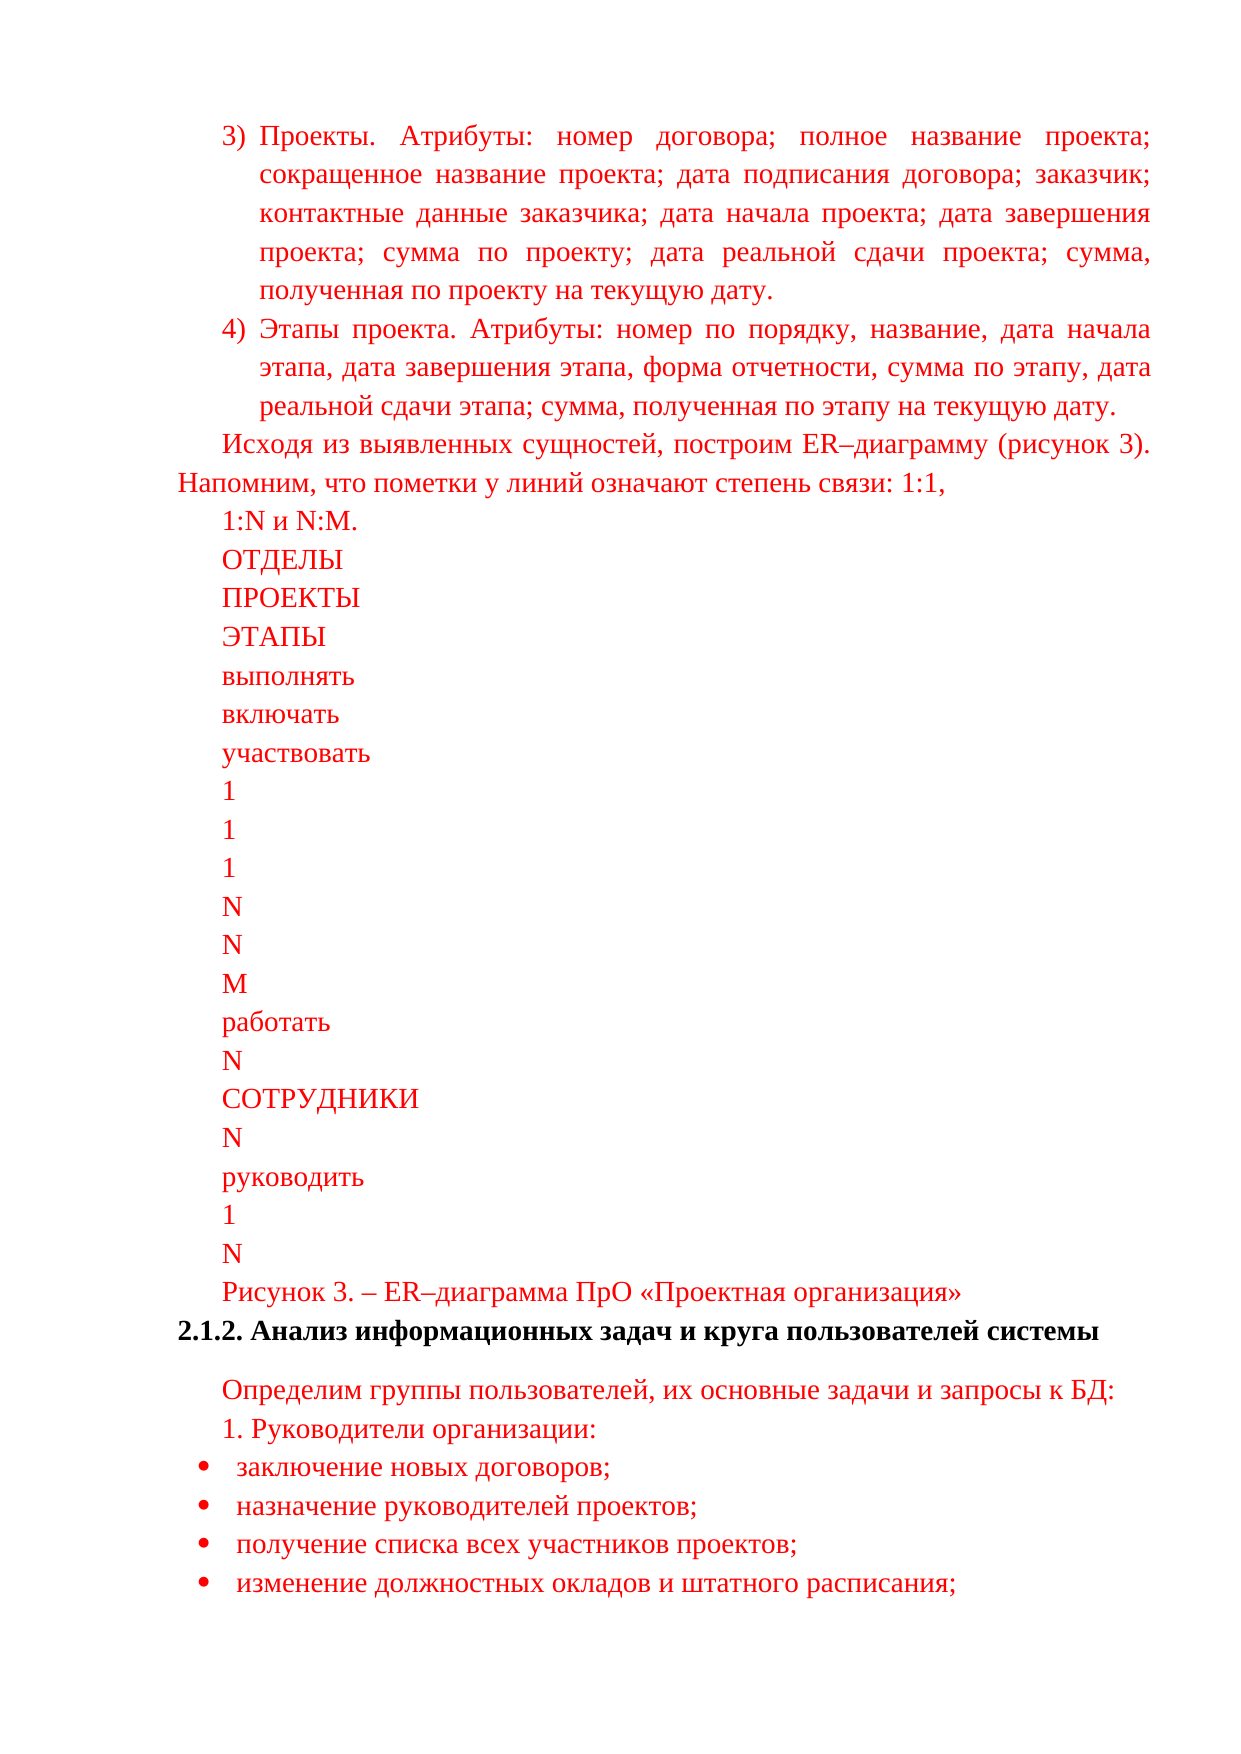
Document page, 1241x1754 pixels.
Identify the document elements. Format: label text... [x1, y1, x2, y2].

text ПРОЕКТЫ [177, 581, 1152, 614]
list получение списка всех участников проектов; [199, 1527, 1152, 1560]
list изменение должностных окладов и штатного расписания; [199, 1565, 1152, 1599]
text ОТДЕЛЫ [177, 542, 1152, 576]
text выполнять [177, 658, 1152, 691]
text M [177, 966, 1152, 999]
text Исходя из выявленных сущностей, построим ER–диаграмму (рисунок 3). Напомним, что пометки у линий означают степень связи: 1:1, [177, 426, 1152, 498]
text N [177, 927, 1152, 961]
subtitle 2.1.2. Анализ информационных задач и круга пользователей системы [177, 1313, 1152, 1346]
list Проекты. Атрибуты: номер договора; полное название проекта; сокращенное название проекта; дата подписания договора; заказчик; контактные данные заказчика; дата начала проекта; дата завершения проекта; сумма по проекту; дата реальной сдачи проекта; сумма, полученная по проекту на текущую дату. [222, 118, 1152, 306]
text 1 [177, 773, 1152, 807]
list Этапы проекта. Атрибуты: номер по порядку, название, дата начала этапа, дата завершения этапа, форма отчетности, сумма по этапу, дата реальной сдачи этапа; сумма, полученная по этапу на текущую дату. [222, 311, 1152, 421]
text N [177, 1043, 1152, 1077]
text 1 [177, 812, 1152, 845]
list заключение новых договоров; [199, 1449, 1152, 1483]
text 1 [177, 850, 1152, 884]
text руководить [177, 1159, 1152, 1192]
text N [177, 1120, 1152, 1154]
text 1. Руководители организации: [177, 1411, 1152, 1444]
text ЭТАПЫ [177, 619, 1152, 653]
text Определим группы пользователей, их основные задачи и запросы к БД: [177, 1372, 1152, 1406]
text работать [177, 1004, 1152, 1038]
text включать [177, 696, 1152, 730]
text 1:N и N:M. [177, 503, 1152, 537]
text N [177, 1236, 1152, 1269]
text N [177, 889, 1152, 922]
text участвовать [177, 735, 1152, 768]
text 1 [177, 1197, 1152, 1231]
text СОТРУДНИКИ [177, 1082, 1152, 1115]
list назначение руководителей проектов; [199, 1488, 1152, 1522]
text Рисунок 3. – ER–диаграмма ПрО «Проектная организация» [177, 1274, 1152, 1308]
